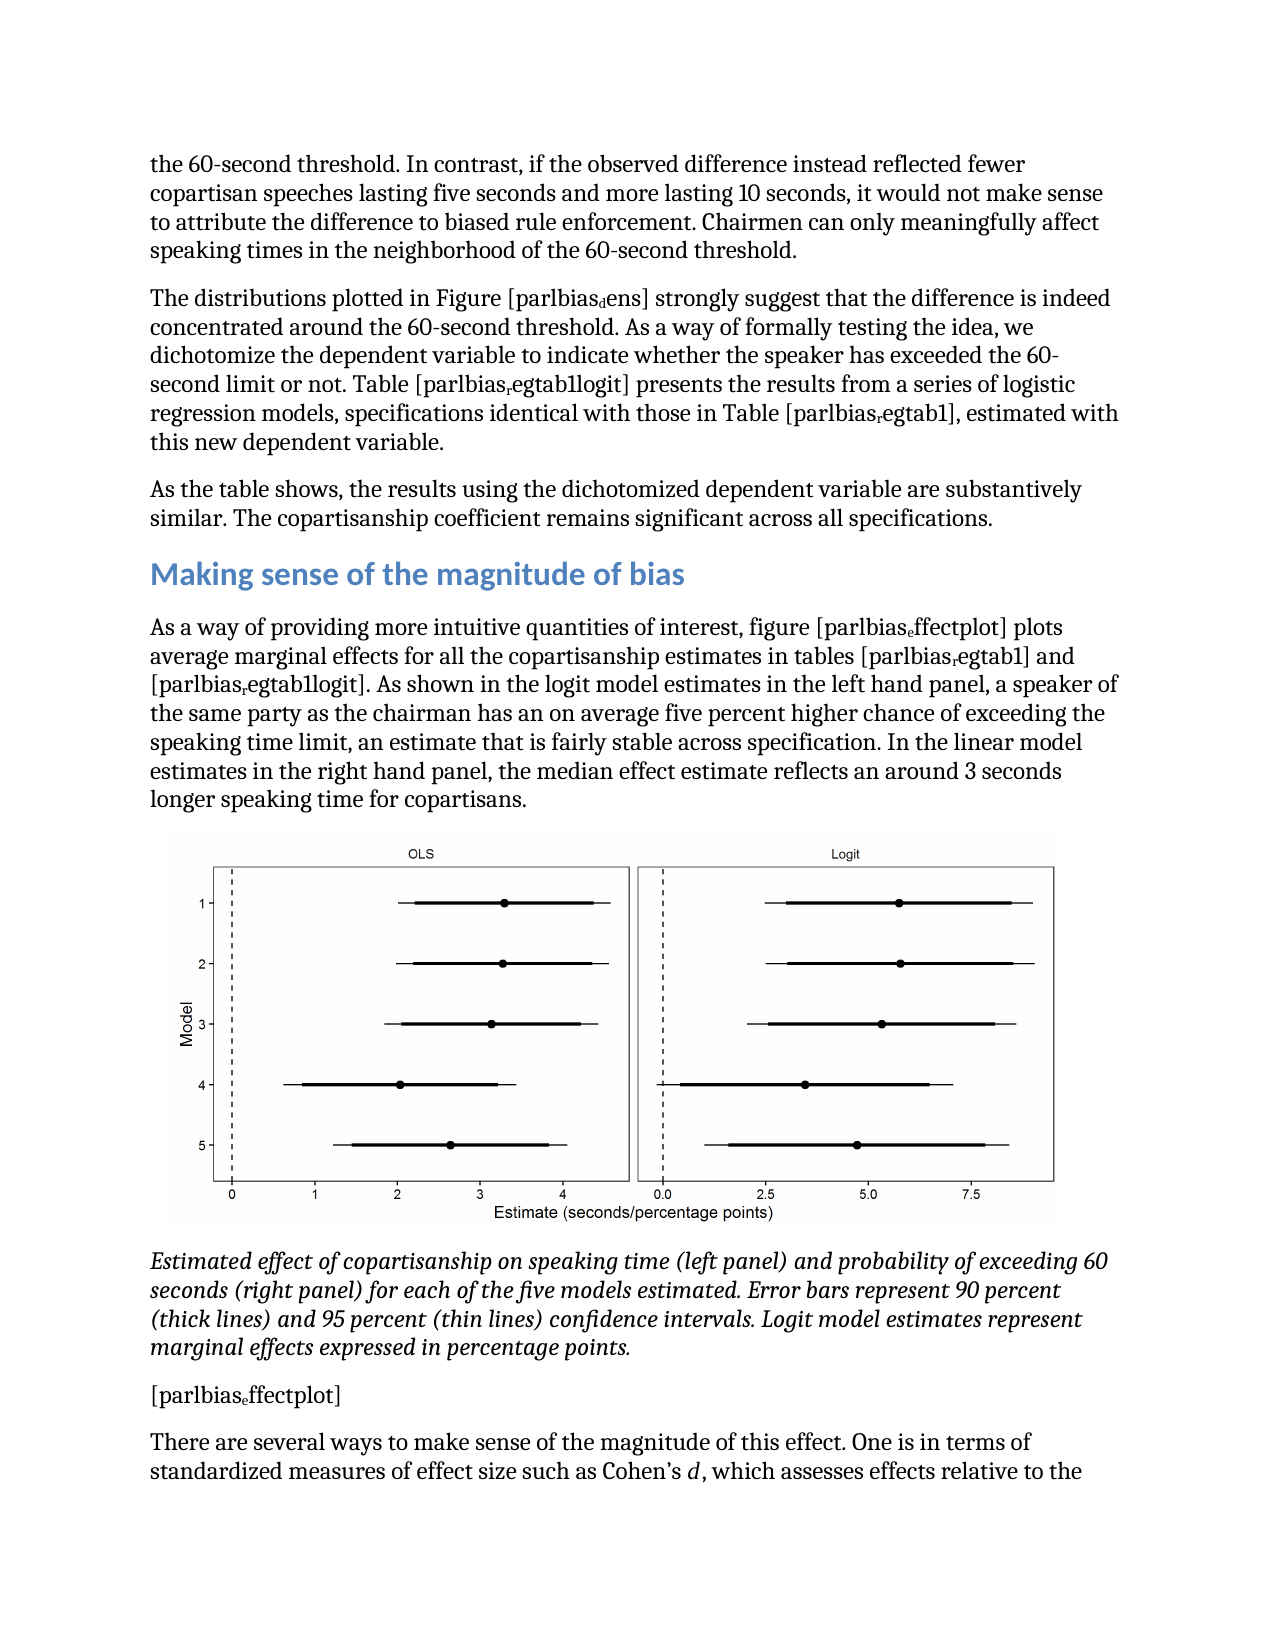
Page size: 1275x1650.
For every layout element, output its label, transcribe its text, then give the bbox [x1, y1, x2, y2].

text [150, 150, 1125, 265]
text As the table shows, the results using the dichotomized dependent variable are substantively similar. The copartisanship coefficient remains significant across all specifications. [150, 475, 1125, 532]
subtitle Making sense of the magnitude of bias [150, 553, 1125, 594]
text [parlbiaseffectplot] [150, 1381, 1125, 1409]
text The distributions plotted in Figure [parlbiasdens] strongly suggest that the difference is indeed concentrated around the 60-second threshold. As a way of formally testing the idea, we dichotomize the dependent variable to indicate whether the speaker has exceeded the 60-second limit or not. Table [parlbiasregtab1logit] presents the results from a series of logistic regression models, specifications identical with those in Table [parlbiasregtab1], estimated with this new dependent variable. [150, 284, 1125, 456]
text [150, 1428, 1125, 1486]
text As a way of providing more intuitive quantities of interest, figure [parlbiaseffectplot] plots average marginal effects for all the copartisanship estimates in tables [parlbiasregtab1] and [parlbiasregtab1logit]. As shown in the logit model estimates in the left hand panel, a speaker of the same party as the chairman has an on average five percent higher chance of exceeding the speaking time limit, an estimate that is fairly stable across specification. In the linear model estimates in the right hand panel, the median effect estimate reflects an around 3 seconds longer speaking time for copartisans. [150, 613, 1125, 814]
text Estimated effect of copartisanship on speaking time (left panel) and probability of exceeding 60 seconds (right panel) for each of the five models estimated. Error bars represent 90 percent (thick lines) and 95 percent (thin lines) confidence intervals. Logit model estimates represent marginal effects expressed in percentage points. [150, 1247, 1125, 1362]
picture [168, 832, 1062, 1229]
